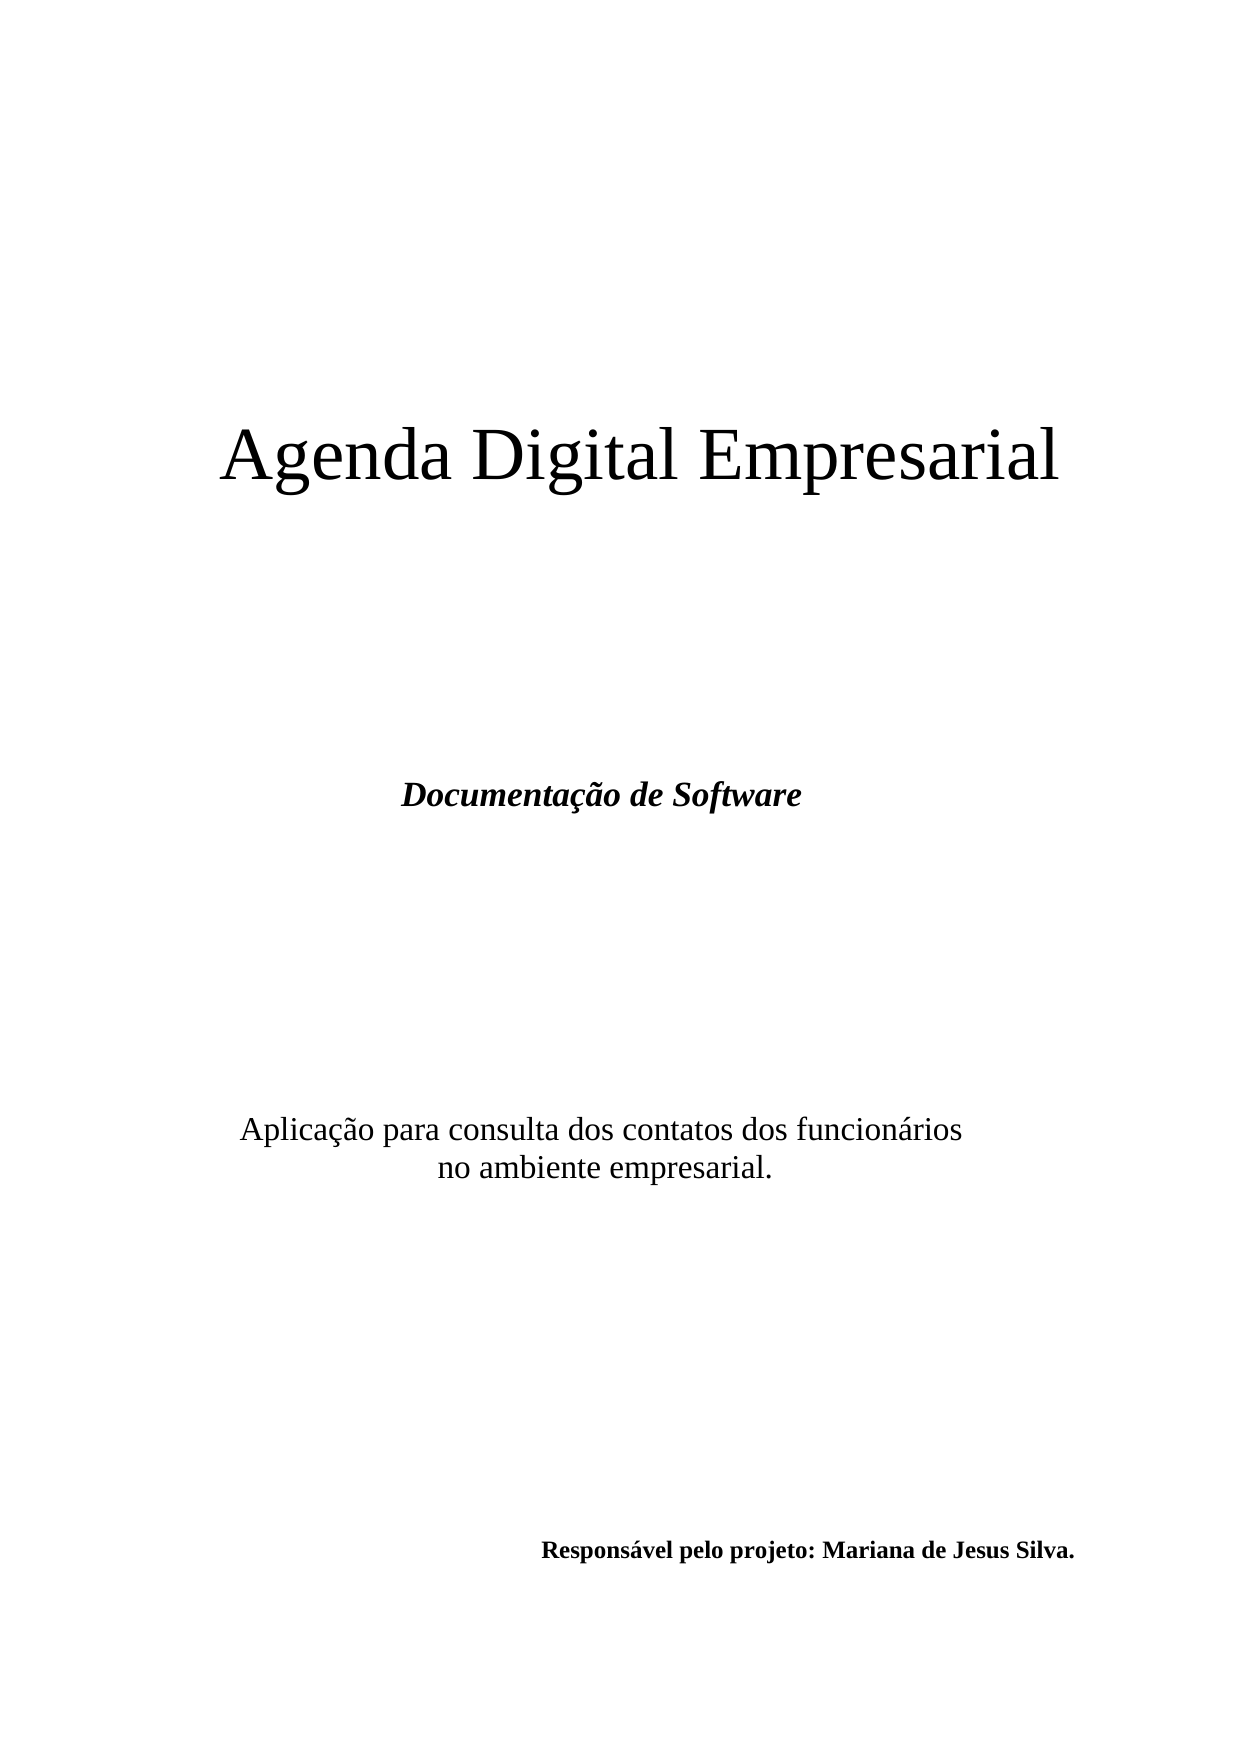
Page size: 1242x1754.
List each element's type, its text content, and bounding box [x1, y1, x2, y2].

text Agenda Digital Empresarial [136, 409, 1074, 495]
text Documentação de Software [131, 773, 1075, 814]
text Aplicação para consulta dos contatos dos funcionários no ambiente empresarial. [136, 1109, 1075, 1186]
text Responsável pelo projeto: Mariana de Jesus Silva. [136, 1535, 1075, 1564]
